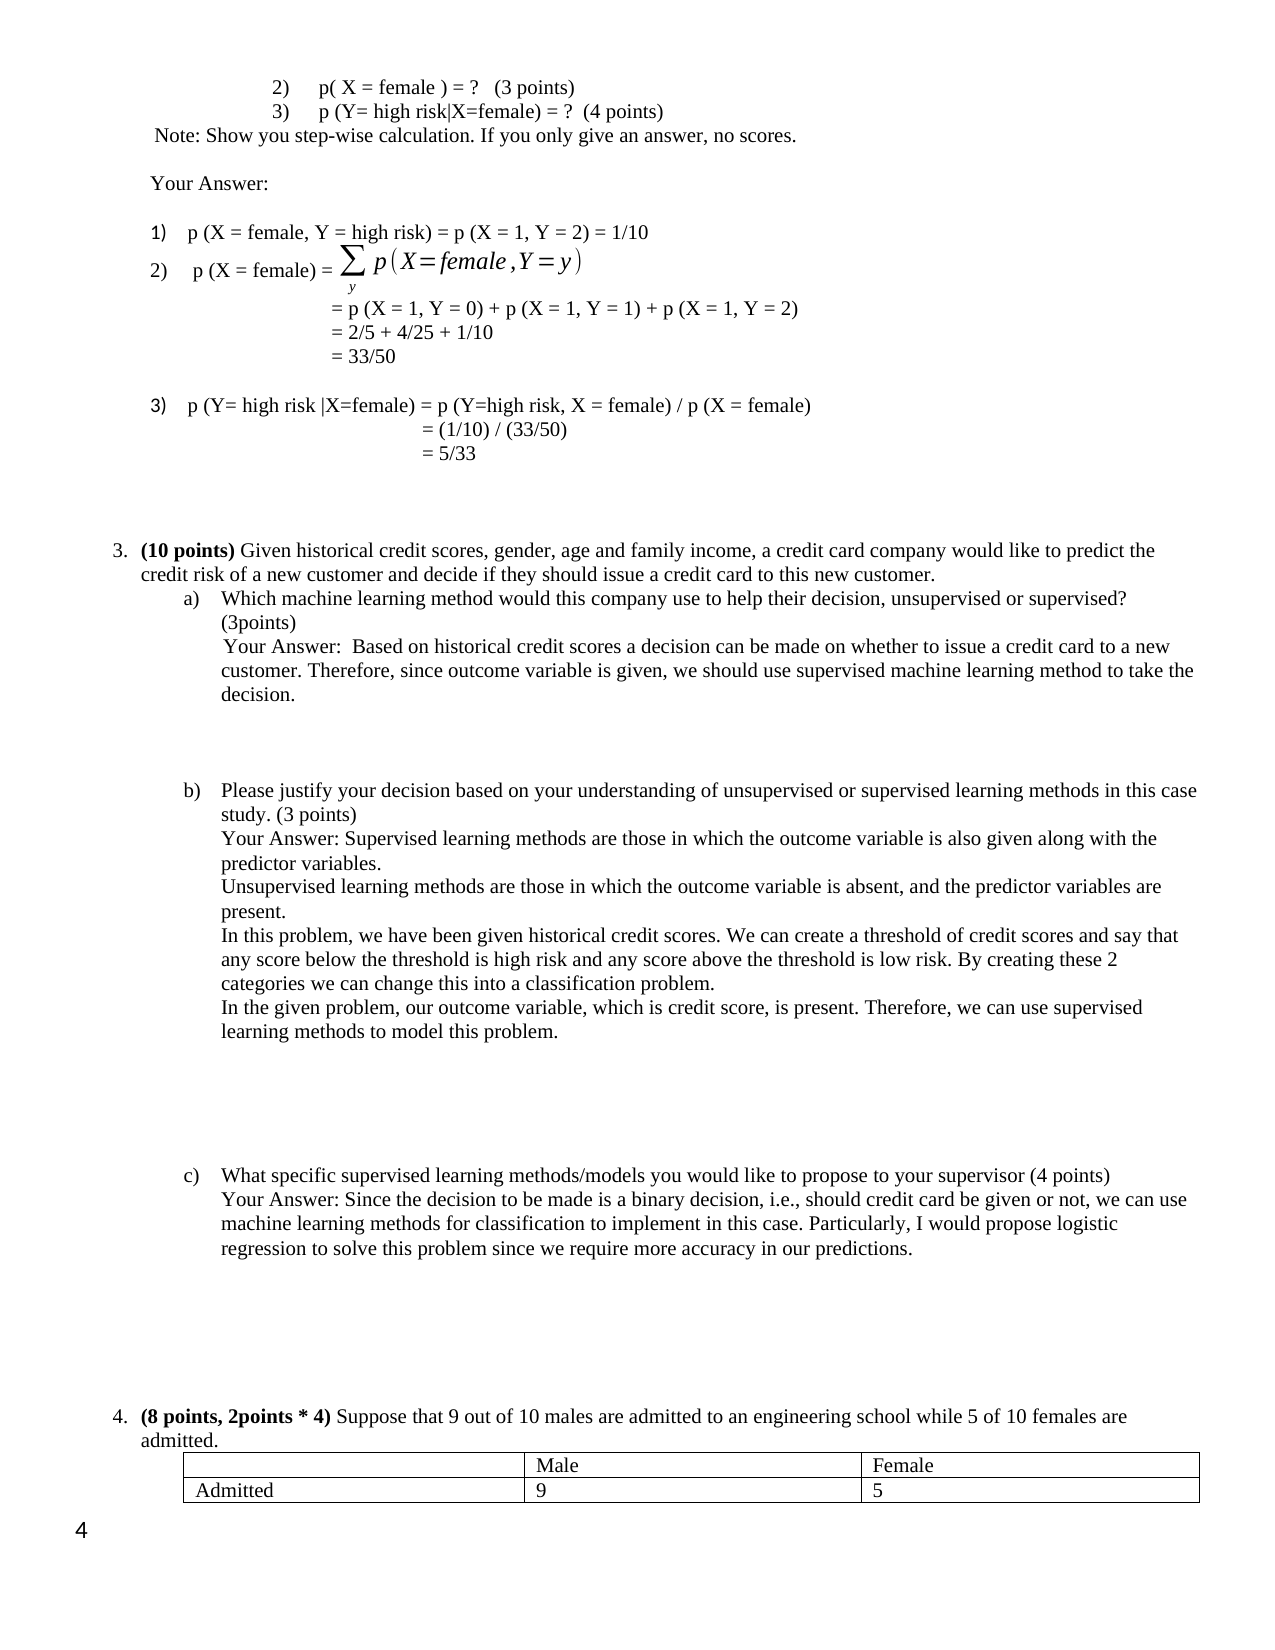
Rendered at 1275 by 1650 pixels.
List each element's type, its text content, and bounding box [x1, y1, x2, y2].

text Your Answer: [150, 171, 1200, 195]
table_cell Admitted [184, 1478, 524, 1502]
list p (Y= high risk|X=female) = ? (4 points) [272, 99, 1200, 123]
table_cell 9 [525, 1478, 861, 1502]
list Which machine learning method would this company use to help their decision, unsupervised or supervised? (3points) [183, 586, 1200, 634]
list p( X = female ) = ? (3 points) [272, 75, 1200, 99]
list Your Answer: Supervised learning methods are those in which the outcome variable is also given along with the predictor variables. [221, 826, 1200, 874]
list p (X = female) = [150, 245, 1200, 296]
list Your Answer: Based on historical credit scores a decision can be made on whether to issue a credit card to a new customer. Therefore, since outcome variable is given, we should use supervised machine learning method to take the decision. [221, 634, 1200, 706]
text = (1/10) / (33/50) [375, 417, 1200, 441]
list = 33/50 [300, 344, 1200, 368]
list (10 points) Given historical credit scores, gender, age and family income, a credit card company would like to predict the credit risk of a new customer and decide if they should issue a credit card to this new customer. [112, 538, 1200, 586]
table_header Male [525, 1453, 861, 1477]
table_header Female [862, 1453, 1199, 1477]
text Your Answer: Since the decision to be made is a binary decision, i.e., should credit card be given or not, we can use machine learning methods for classification to implement in this case. Particularly, I would propose logistic regression to solve this problem since we require more accuracy in our predictions. [221, 1187, 1200, 1259]
text Note: Show you step-wise calculation. If you only give an answer, no scores. [112, 123, 1200, 147]
text = 5/33 [375, 441, 1200, 465]
list p (Y= high risk |X=female) = p (Y=high risk, X = female) / p (X = female) [150, 392, 1200, 417]
list In this problem, we have been given historical credit scores. We can create a threshold of credit scores and say that any score below the threshold is high risk and any score above the threshold is low risk. By creating these 2 categories we can change this into a classification problem. [221, 923, 1200, 995]
table_header [184, 1453, 524, 1477]
list (8 points, 2points * 4) Suppose that 9 out of 10 males are admitted to an engineering school while 5 of 10 females are admitted. [112, 1404, 1200, 1452]
list What specific supervised learning methods/models you would like to propose to your supervisor (4 points) [183, 1163, 1200, 1187]
list = p (X = 1, Y = 0) + p (X = 1, Y = 1) + p (X = 1, Y = 2) [300, 296, 1200, 320]
list Please justify your decision based on your understanding of unsupervised or supervised learning methods in this case study. (3 points) [183, 778, 1200, 826]
list = 2/5 + 4/25 + 1/10 [300, 320, 1200, 344]
list Unsupervised learning methods are those in which the outcome variable is absent, and the predictor variables are present. [221, 874, 1200, 923]
list p (X = female, Y = high risk) = p (X = 1, Y = 2) = 1/10 [150, 219, 1200, 245]
table_cell 5 [862, 1478, 1199, 1502]
list In the given problem, our outcome variable, which is credit score, is present. Therefore, we can use supervised learning methods to model this problem. [221, 995, 1200, 1043]
